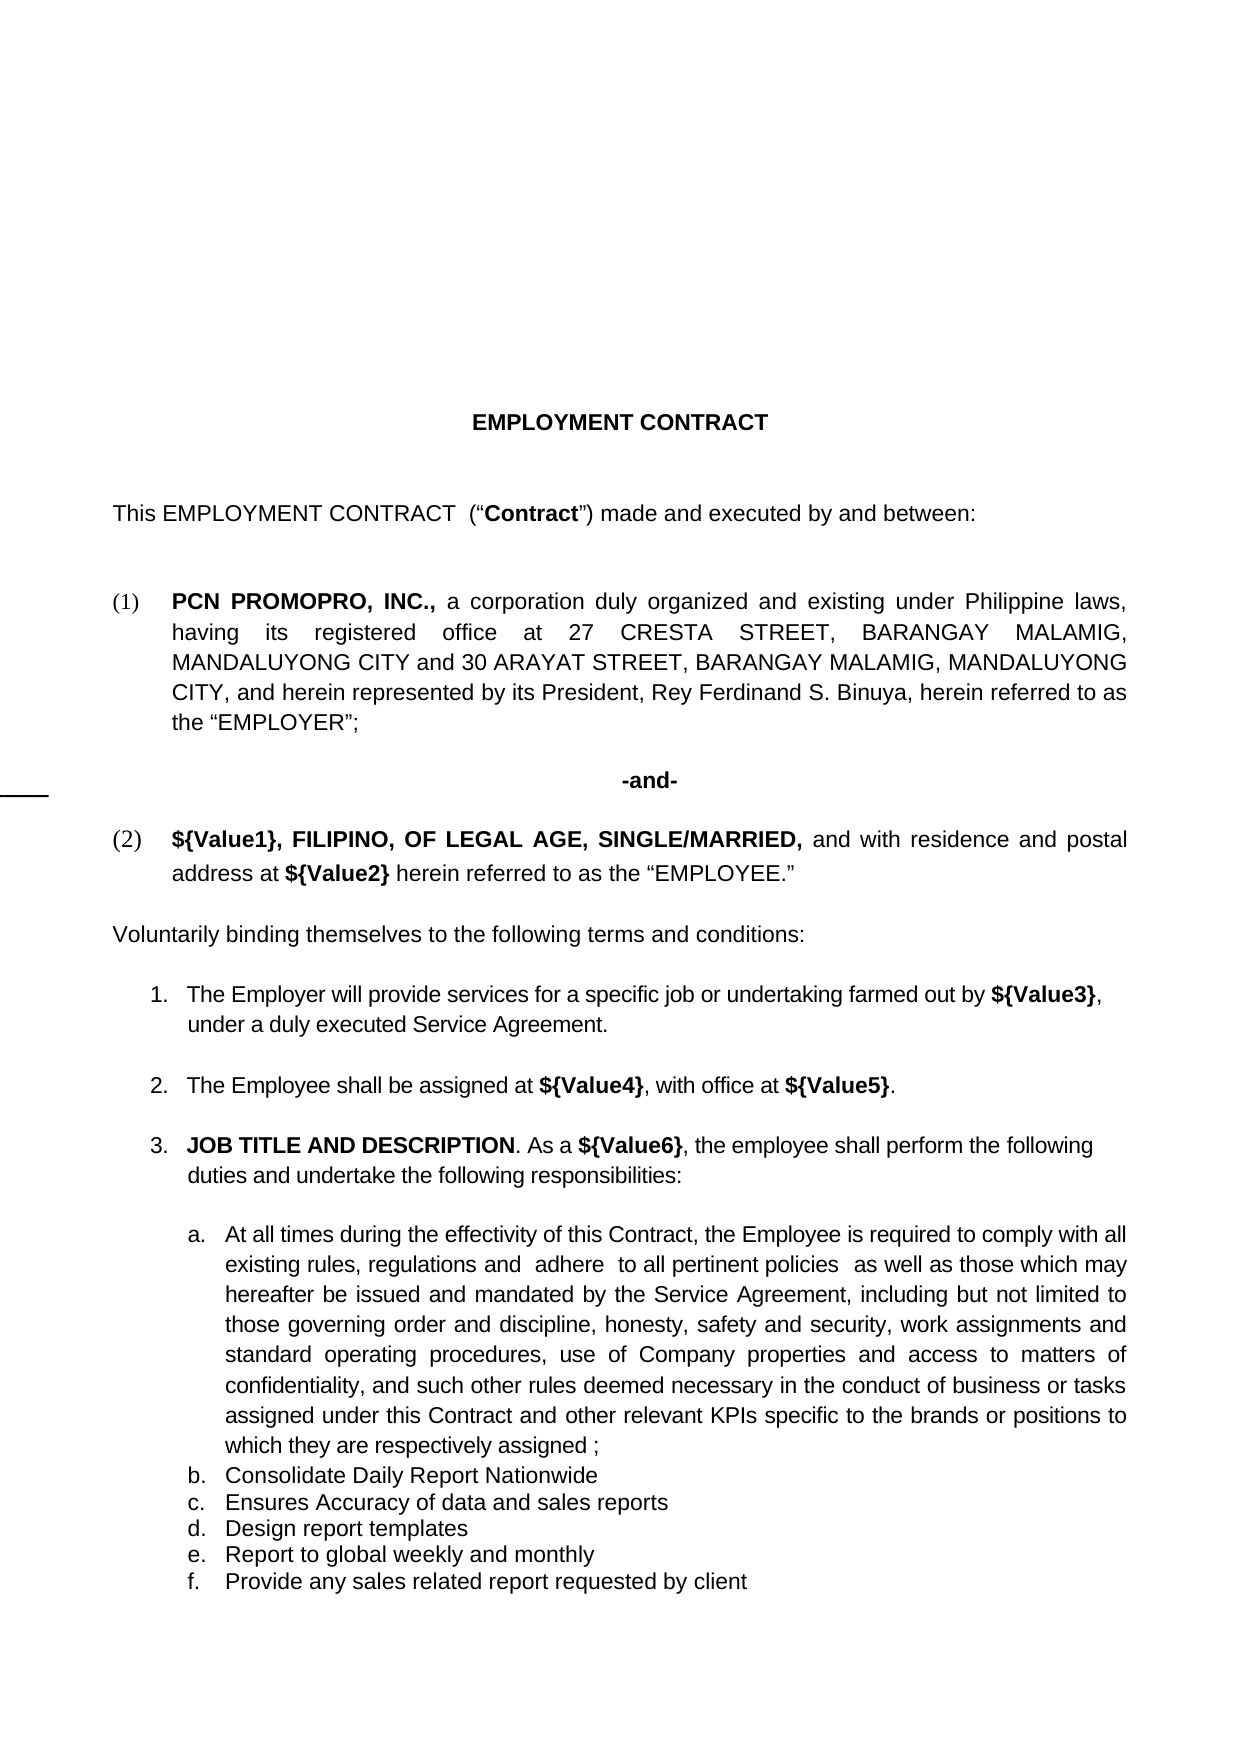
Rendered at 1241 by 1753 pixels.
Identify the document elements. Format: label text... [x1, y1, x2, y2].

list Design report templates [187, 1515, 1128, 1541]
list Consolidate Daily Report Nationwide [187, 1462, 1128, 1488]
list The Employee shall be assigned at ${Value4}, with office at ${Value5}. [150, 1072, 1128, 1098]
list JOB TITLE AND DESCRIPTION. As a ${Value6}, the employee shall perform the following duties and undertake the following responsibilities: [150, 1132, 1128, 1189]
list PCN PROMOPRO, INC., a corporation duly organized and existing under Philippine laws, having its registered office at 27 CRESTA STREET, BARANGAY MALAMIG, MANDALUYONG CITY and 30 ARAYAT STREET, BARANGAY MALAMIG, MANDALUYONG CITY, and herein represented by its President, Rey Ferdinand S. Binuya, herein referred to as the “EMPLOYER”; [112, 588, 1128, 736]
list The Employer will provide services for a specific job or undertaking farmed out by ${Value3}, under a duly executed Service Agreement. [150, 981, 1128, 1038]
list Report to global weekly and monthly [187, 1541, 1128, 1568]
text EMPLOYMENT CONTRACT [112, 409, 1128, 436]
list At all times during the effectivity of this Contract, the Employee is required to comply with all existing rules, regulations and adhere to all pertinent policies as well as those which may hereafter be issued and mandated by the Service Agreement, including but not limited to those governing order and discipline, honesty, safety and security, work assignments and standard operating procedures, use of Company properties and access to matters of confidentiality, and such other rules deemed necessary in the conduct of business or tasks assigned under this Contract and other relevant KPIs specific to the brands or positions to which they are respectively assigned ; [187, 1221, 1128, 1458]
text This EMPLOYMENT CONTRACT (“Contract”) made and executed by and between: [112, 500, 1128, 526]
list Provide any sales related report requested by client [187, 1568, 1128, 1594]
text -and- [172, 767, 1128, 793]
list Ensures Accuracy of data and sales reports [187, 1488, 1128, 1515]
text Voluntarily binding themselves to the following terms and conditions: [112, 921, 1128, 947]
list ${Value1}, FILIPINO, OF LEGAL AGE, SINGLE/MARRIED, and with residence and postal address at ${Value2} herein referred to as the “EMPLOYEE.” [112, 824, 1128, 886]
